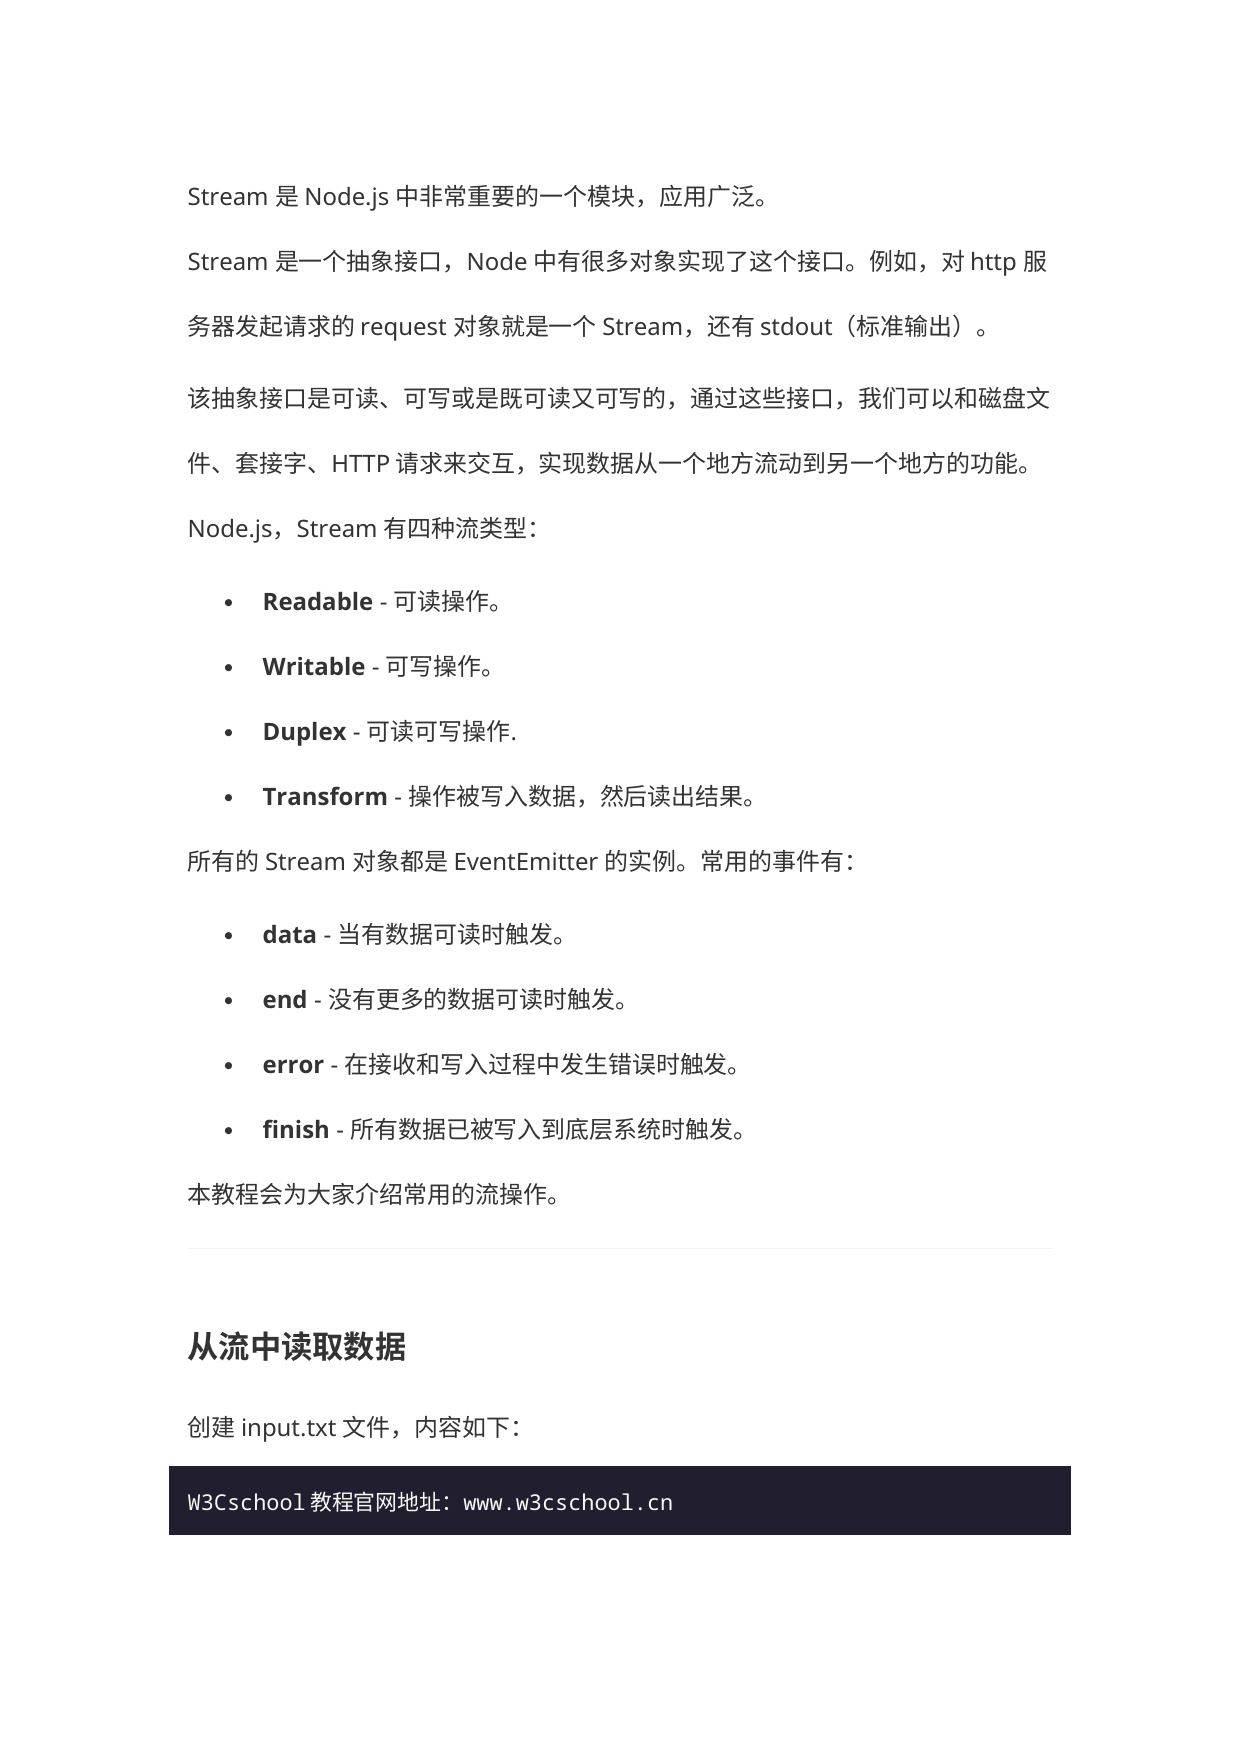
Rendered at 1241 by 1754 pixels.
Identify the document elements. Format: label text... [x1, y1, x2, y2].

text Stream 是 Node.js 中非常重要的一个模块，应用广泛。 [187, 162, 1053, 227]
text 创建 input.txt 文件，内容如下： [187, 1393, 1053, 1458]
text Node.js，Stream 有四种流类型： [187, 495, 1053, 560]
list Transform - 操作被写入数据，然后读出结果。 [225, 763, 1053, 828]
text W3Cschool教程官网地址：www.w3cschool.cn [171, 1468, 1069, 1533]
list Writable - 可写操作。 [225, 633, 1053, 698]
text Stream 是一个抽象接口，Node 中有很多对象实现了这个接口。例如，对http 服务器发起请求的request 对象就是一个 Stream，还有stdout（标准输出）。 [187, 227, 1053, 357]
list Duplex - 可读可写操作. [225, 698, 1053, 763]
text 所有的 Stream 对象都是 EventEmitter 的实例。常用的事件有： [187, 828, 1053, 893]
list data - 当有数据可读时触发。 [225, 900, 1053, 965]
text 从流中读取数据 [187, 1313, 1053, 1378]
list end - 没有更多的数据可读时触发。 [225, 965, 1053, 1030]
text 本教程会为大家介绍常用的流操作。 [187, 1160, 1053, 1225]
list finish - 所有数据已被写入到底层系统时触发。 [225, 1095, 1053, 1160]
list error - 在接收和写入过程中发生错误时触发。 [225, 1030, 1053, 1095]
list Readable - 可读操作。 [225, 568, 1053, 633]
text 该抽象接口是可读、可写或是既可读又可写的，通过这些接口，我们可以和磁盘文件、套接字、HTTP请求来交互，实现数据从一个地方流动到另一个地方的功能。 [187, 365, 1053, 495]
